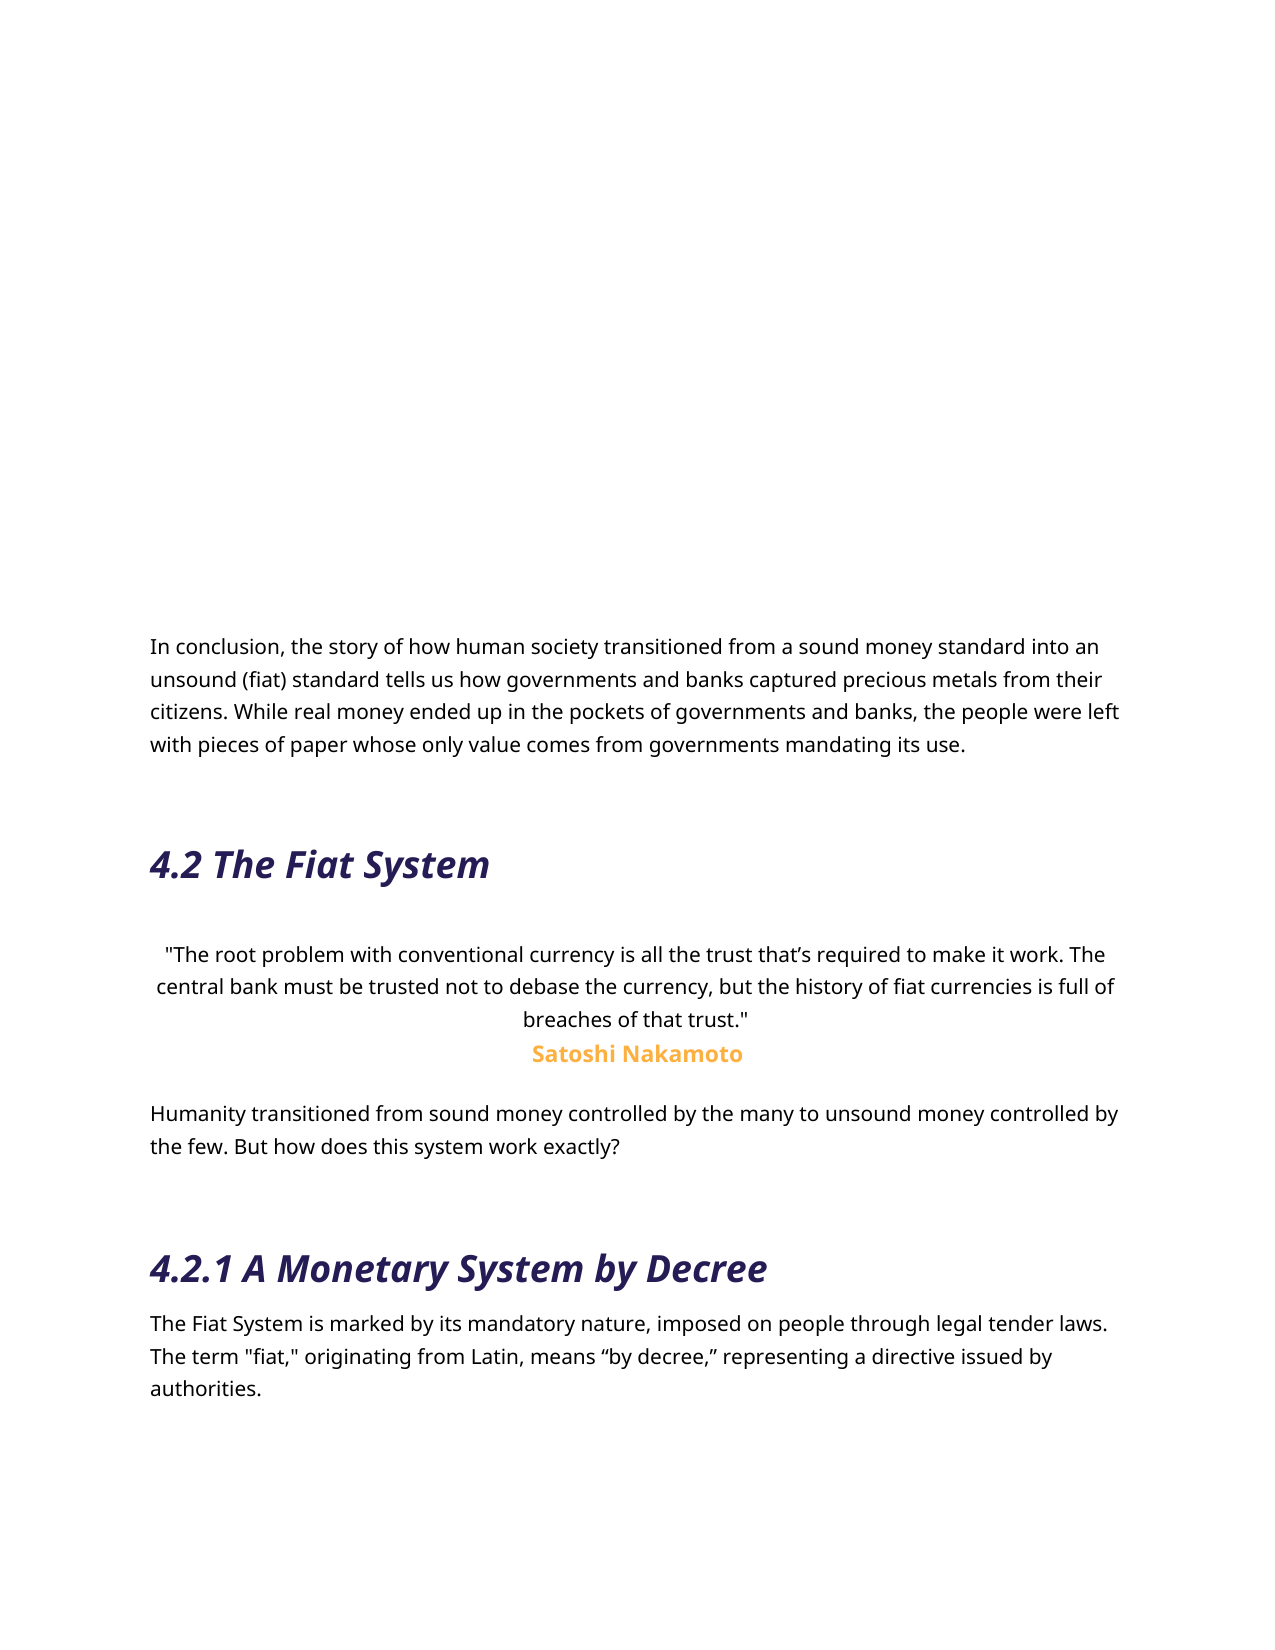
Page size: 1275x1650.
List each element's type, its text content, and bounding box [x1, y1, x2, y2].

text The Fiat System is marked by its mandatory nature, imposed on people through legal tender laws. The term "fiat," originating from Latin, means “by decree,” representing a directive issued by authorities. [150, 1309, 1125, 1403]
text In conclusion, the story of how human society transitioned from a sound money standard into an unsound (ﬁat) standard tells us how governments and banks captured precious metals from their citizens. While real money ended up in the pockets of governments and banks, the people were left with pieces of paper whose only value comes from governments mandating its use. [150, 600, 1125, 758]
text Satoshi Nakamoto [150, 1037, 1125, 1069]
text Humanity transitioned from sound money controlled by the many to unsound money controlled by the few. But how does this system work exactly? [150, 1099, 1125, 1161]
subtitle 4.2 The Fiat System [150, 838, 1125, 889]
text "The root problem with conventional currency is all the trust that’s required to make it work. The central bank must be trusted not to debase the currency, but the history of fiat currencies is full of breaches of that trust." [150, 940, 1121, 1033]
subtitle 4.2.1 A Monetary System by Decree [150, 1242, 1125, 1293]
